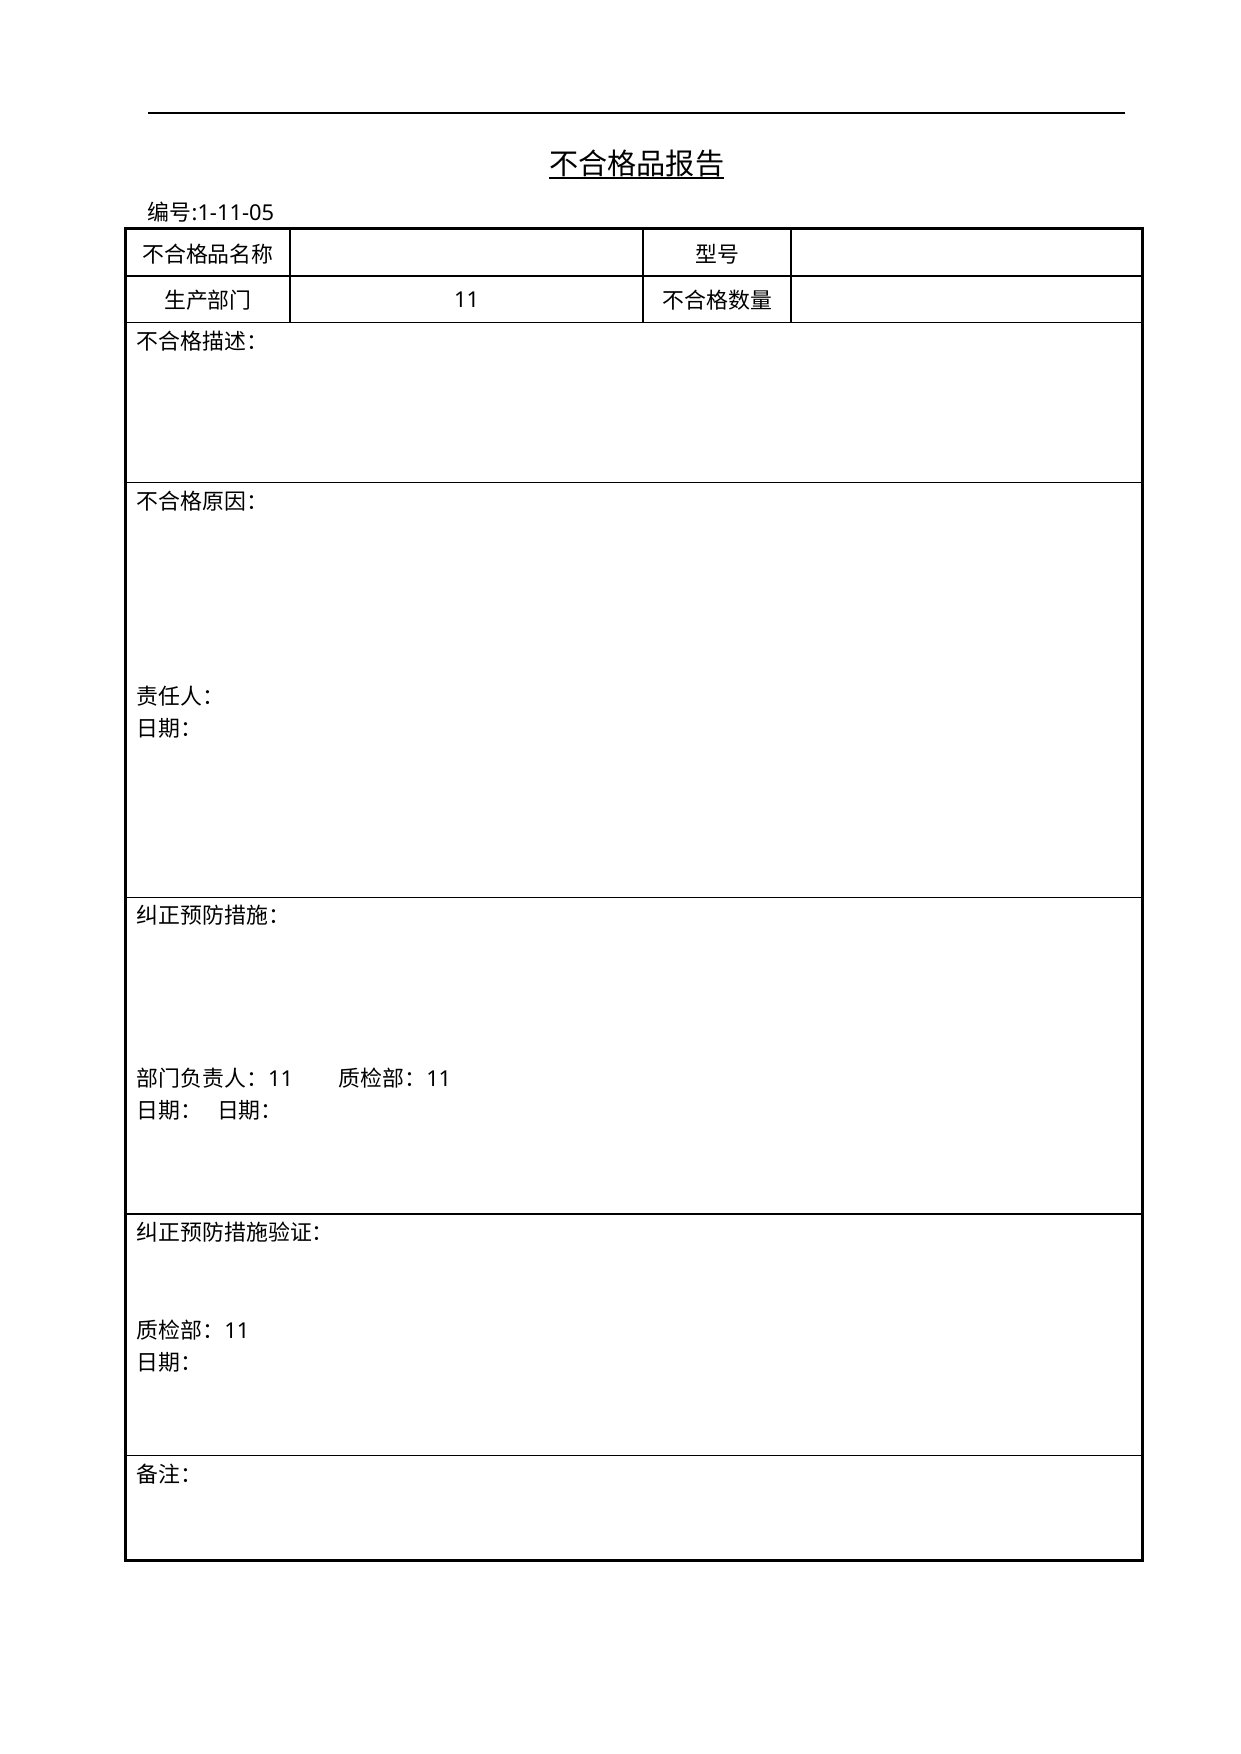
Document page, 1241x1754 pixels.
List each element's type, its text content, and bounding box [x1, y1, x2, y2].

table_cell [792, 277, 1141, 322]
table_cell 不合格数量 [644, 277, 790, 322]
table_cell 不合格原因： 责任人： 日期： [127, 483, 1141, 896]
table_cell 11 [291, 277, 642, 322]
text 不合格品报告 [148, 129, 1125, 194]
table_cell 纠正预防措施： 部门负责人：11 质检部：11 日期： 日期： [127, 898, 1141, 1213]
table_header 型号 [644, 230, 790, 275]
table_cell 备注： [127, 1456, 1141, 1558]
table_cell 生产部门 [127, 277, 289, 322]
table_cell 不合格描述： [127, 323, 1141, 482]
text 编号:1-11-05 [148, 194, 1125, 227]
table_header 不合格品名称 [127, 230, 289, 275]
table_cell 纠正预防措施验证： 质检部：11 日期： [127, 1215, 1141, 1455]
table_header [291, 230, 642, 275]
table_header [792, 230, 1141, 275]
